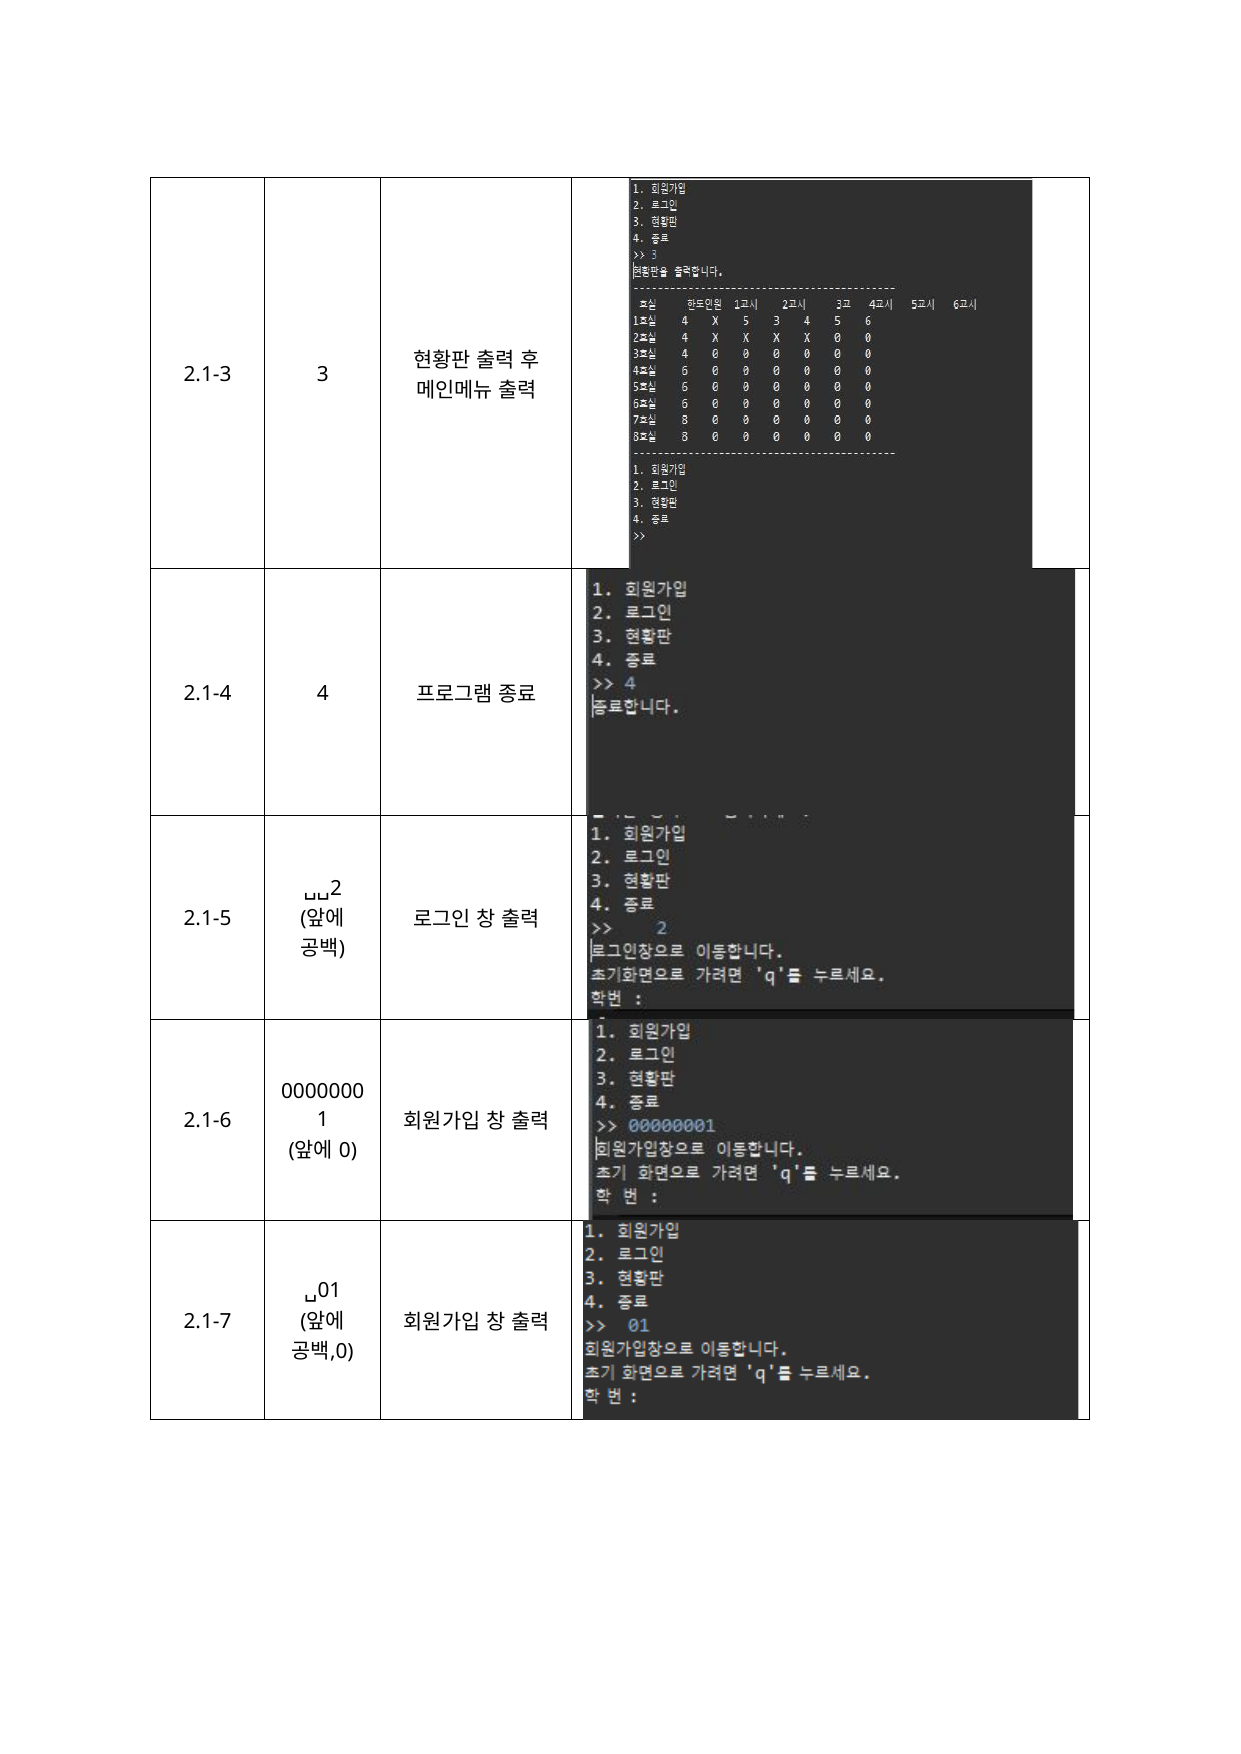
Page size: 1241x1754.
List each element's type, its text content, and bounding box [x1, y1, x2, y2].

table_cell [1033, 178, 1089, 568]
table_cell ␣01 (앞에 공백,0) [265, 1221, 380, 1419]
table_cell [1073, 1020, 1089, 1220]
table_cell 로그인 창 출력 [381, 816, 571, 1019]
table_cell [572, 569, 586, 814]
table_cell [1075, 816, 1089, 1019]
table_cell [572, 816, 587, 1019]
table_cell [572, 178, 628, 568]
picture [583, 178, 1079, 1420]
table_cell [1079, 1221, 1089, 1419]
table_cell 2.1-7 [151, 1221, 264, 1419]
table_cell [572, 1020, 588, 1220]
table_cell 2.1-4 [151, 569, 264, 814]
table_cell 3 [265, 178, 380, 568]
table_cell 현황판 출력 후 메인메뉴 출력 [381, 178, 571, 568]
table_cell 2.1-3 [151, 178, 264, 568]
table_cell 회원가입 창 출력 [381, 1221, 571, 1419]
table_cell 2.1-6 [151, 1020, 264, 1220]
table_cell [1076, 569, 1089, 814]
table_cell 회원가입 창 출력 [381, 1020, 571, 1220]
table_cell ␣␣2 (앞에 공백) [265, 816, 380, 1019]
table_cell [572, 1221, 583, 1419]
table_cell 프로그램 종료 [381, 569, 571, 814]
table_cell 2.1-5 [151, 816, 264, 1019]
table_cell 00000001 (앞에 0) [265, 1020, 380, 1220]
table_cell 4 [265, 569, 380, 814]
